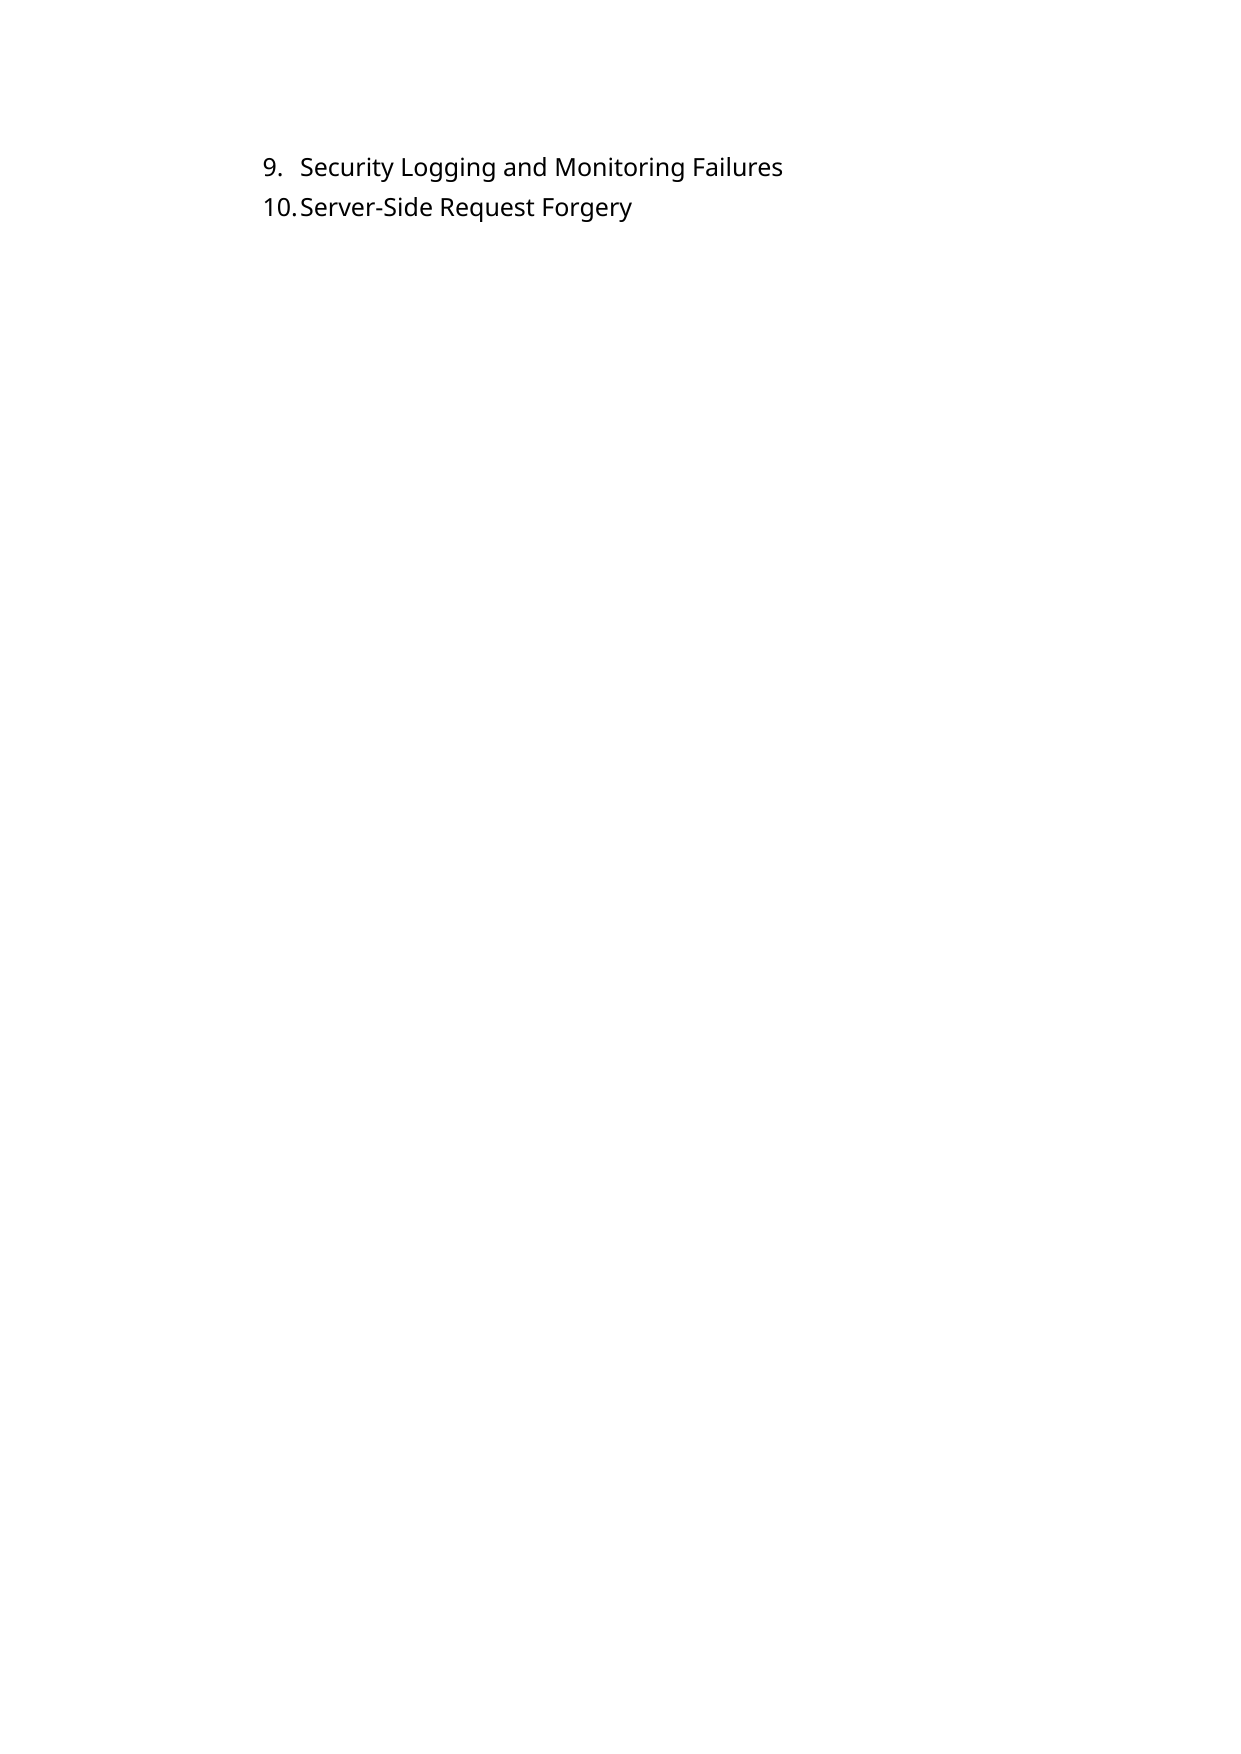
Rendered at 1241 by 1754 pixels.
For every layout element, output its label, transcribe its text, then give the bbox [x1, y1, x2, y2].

list Security Logging and Monitoring Failures [262, 150, 1090, 184]
list Server-Side Request Forgery [262, 189, 1090, 223]
